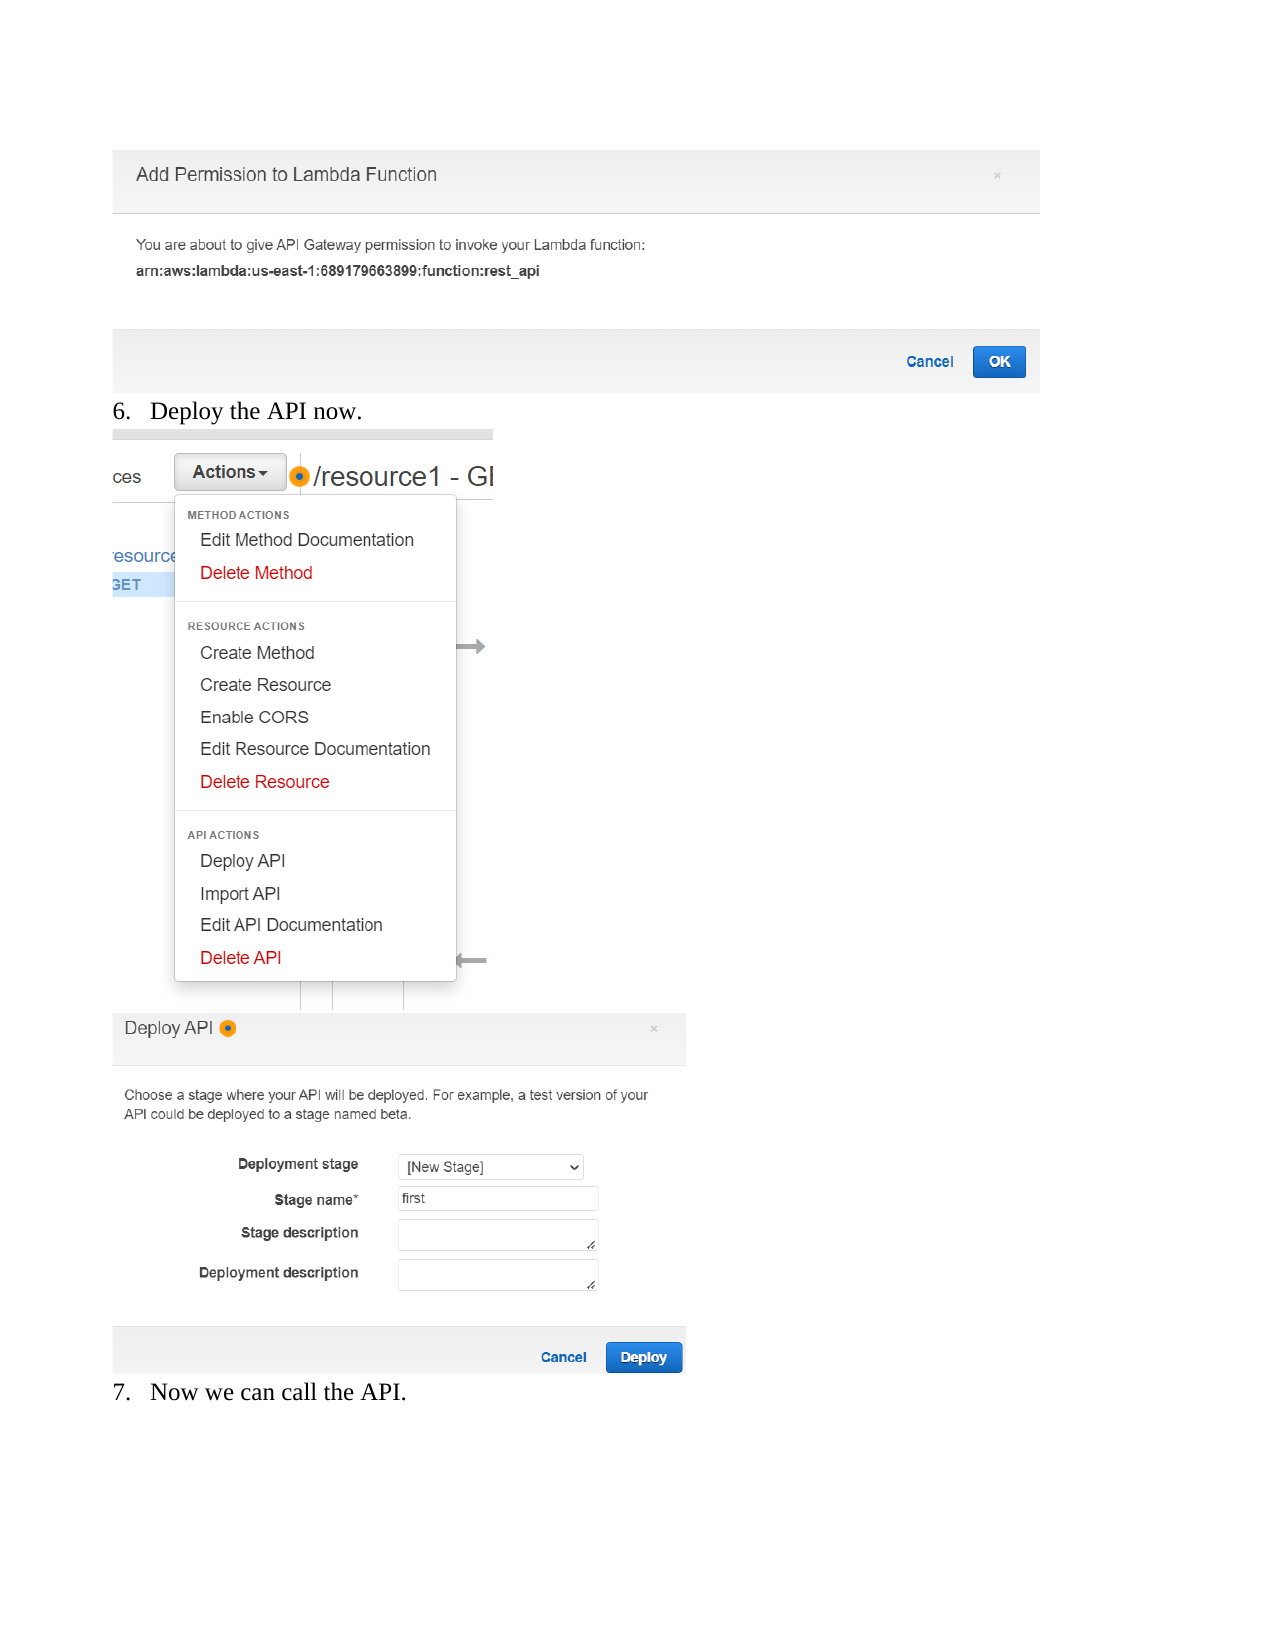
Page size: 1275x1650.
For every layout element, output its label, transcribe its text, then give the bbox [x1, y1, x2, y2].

picture [112, 1013, 686, 1374]
picture [112, 429, 493, 1010]
picture [112, 150, 1040, 393]
list Deploy the API now. [112, 396, 1125, 425]
list Now we can call the API. [112, 1377, 1125, 1406]
